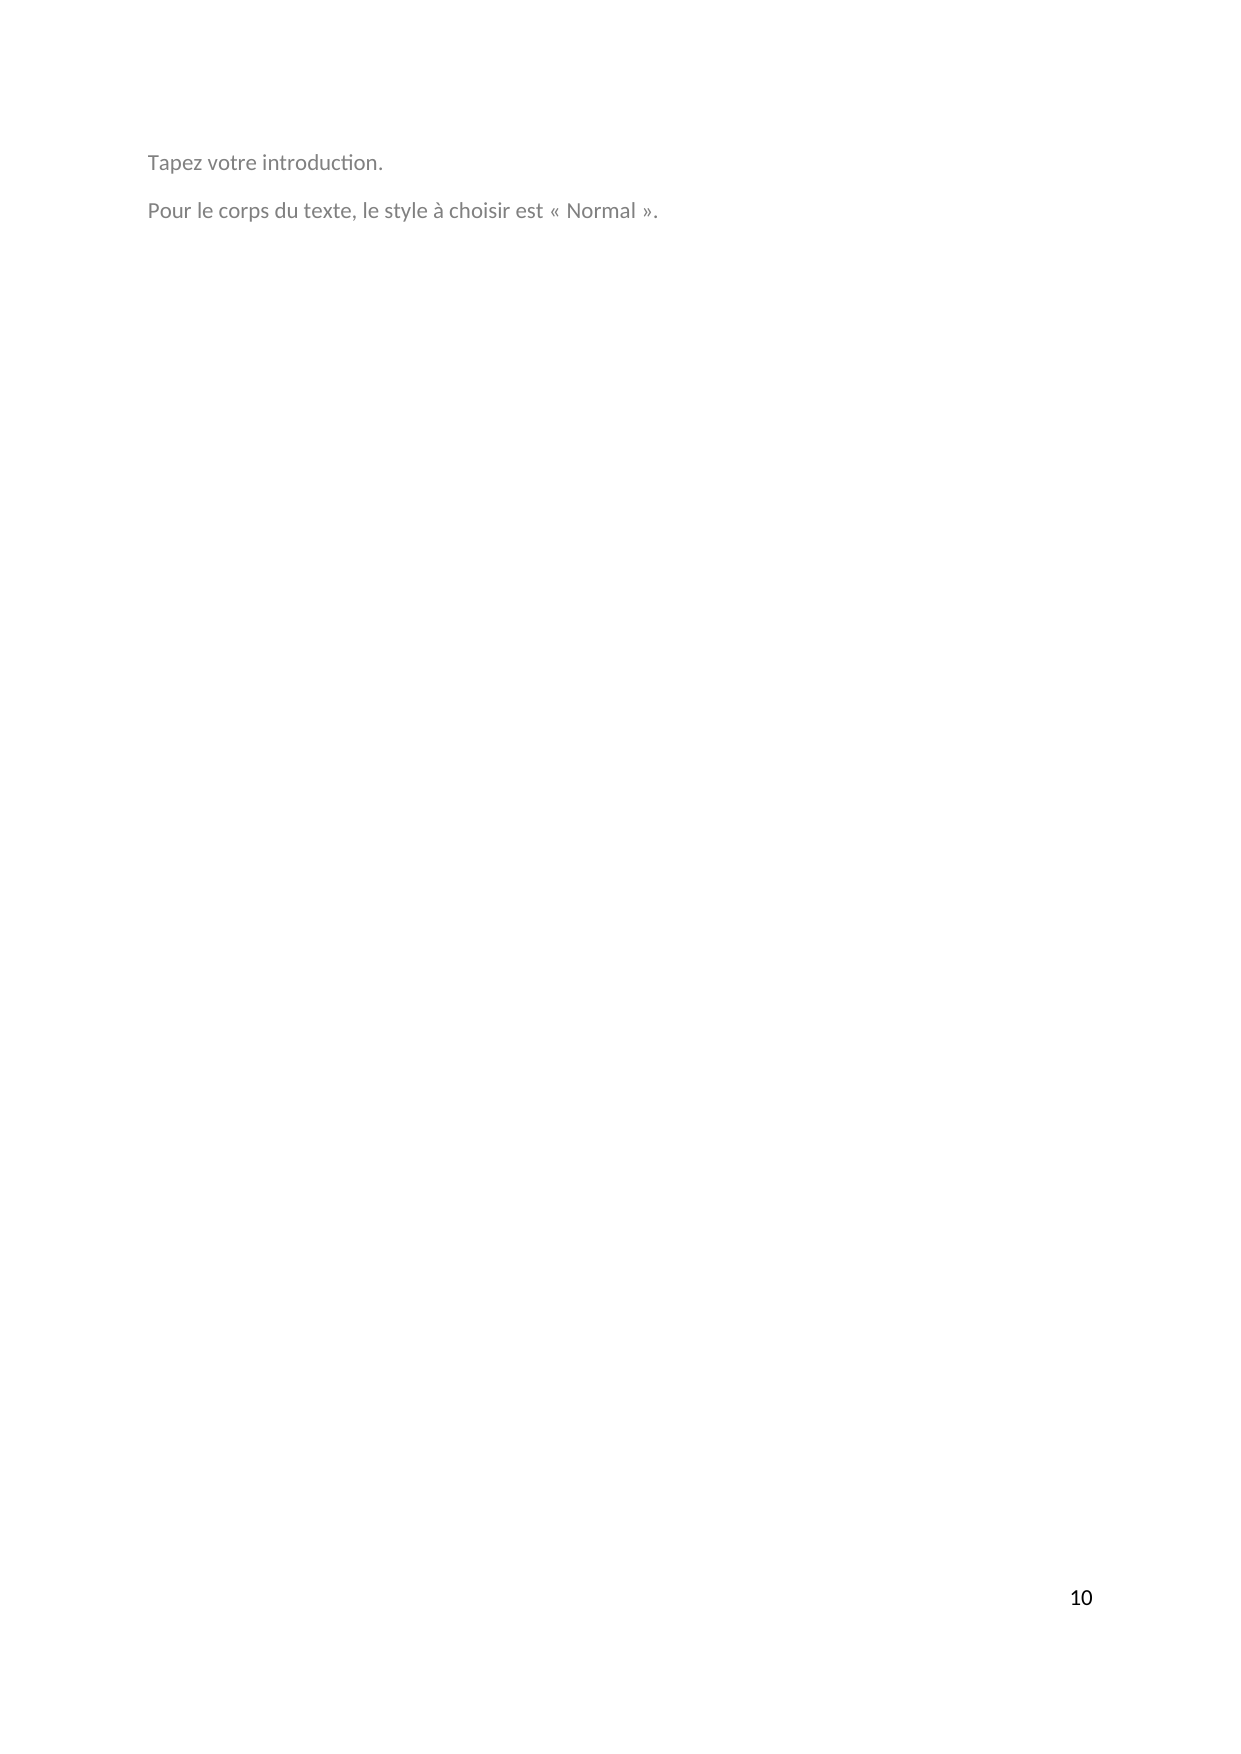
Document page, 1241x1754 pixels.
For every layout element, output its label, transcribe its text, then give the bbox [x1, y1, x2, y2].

text Pour le corps du texte, le style à choisir est « Normal ». [148, 197, 1092, 224]
text Tapez votre introduction. [148, 148, 1092, 176]
